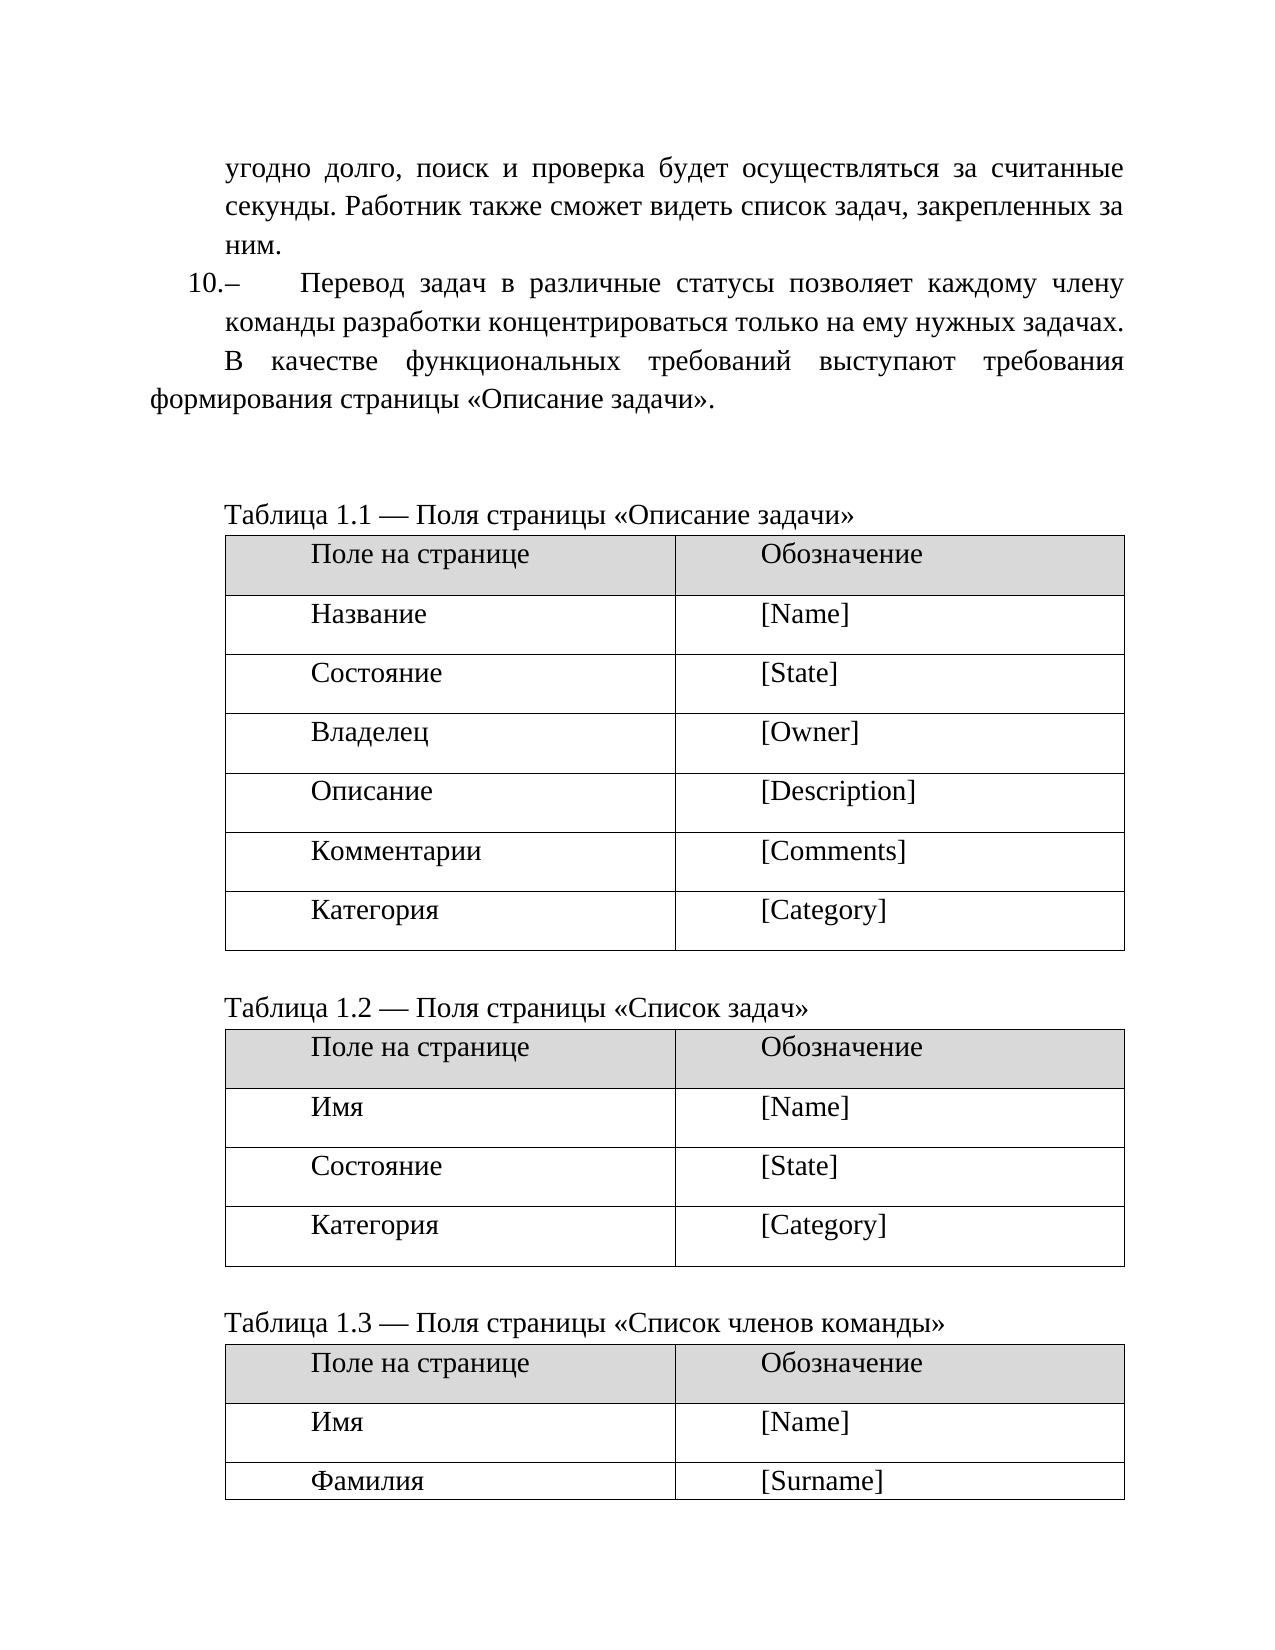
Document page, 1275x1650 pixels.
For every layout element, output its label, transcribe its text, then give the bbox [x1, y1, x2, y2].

table_cell Категория [226, 892, 675, 950]
table_cell Владелец [226, 714, 675, 772]
table_cell Имя [226, 1404, 675, 1462]
table_cell Категория [226, 1207, 675, 1266]
table_cell Состояние [226, 1148, 675, 1206]
list В качестве функциональных требований выступают требования формирования страницы «Описание задачи». [150, 343, 1125, 415]
table_cell Описание [226, 774, 675, 832]
table_cell Фамилия [226, 1463, 675, 1499]
table_cell [Comments] [676, 833, 1124, 891]
table_cell [Name] [676, 1404, 1124, 1462]
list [187, 150, 1125, 261]
list – Перевод задач в различные статусы позволяет каждому члену команды разработки концентрироваться только на ему нужных задачах. [187, 266, 1125, 338]
table_header Обозначение [676, 536, 1124, 595]
list Таблица 1.1 — Поля страницы «Описание задачи» [150, 497, 1125, 530]
table_header Поле на странице [226, 536, 675, 595]
table_cell Состояние [226, 655, 675, 713]
table_header Поле на странице [226, 1030, 675, 1088]
table_cell Комментарии [226, 833, 675, 891]
table_cell Имя [226, 1089, 675, 1147]
list Таблица 1.2 — Поля страницы «Список задач» [150, 990, 1125, 1023]
table_cell [Category] [676, 892, 1124, 950]
table_cell [State] [676, 655, 1124, 713]
table_cell [Description] [676, 774, 1124, 832]
list Таблица 1.3 — Поля страницы «Список членов команды» [150, 1305, 1125, 1339]
table_cell [Owner] [676, 714, 1124, 772]
table_cell Название [226, 596, 675, 654]
table_cell [State] [676, 1148, 1124, 1206]
table_header Обозначение [676, 1345, 1124, 1403]
table_header Поле на странице [226, 1345, 675, 1403]
table_cell [Category] [676, 1207, 1124, 1266]
table_cell [Name] [676, 596, 1124, 654]
table_header Обозначение [676, 1030, 1124, 1088]
table_cell [Name] [676, 1089, 1124, 1147]
table_cell [Surname] [676, 1463, 1124, 1499]
